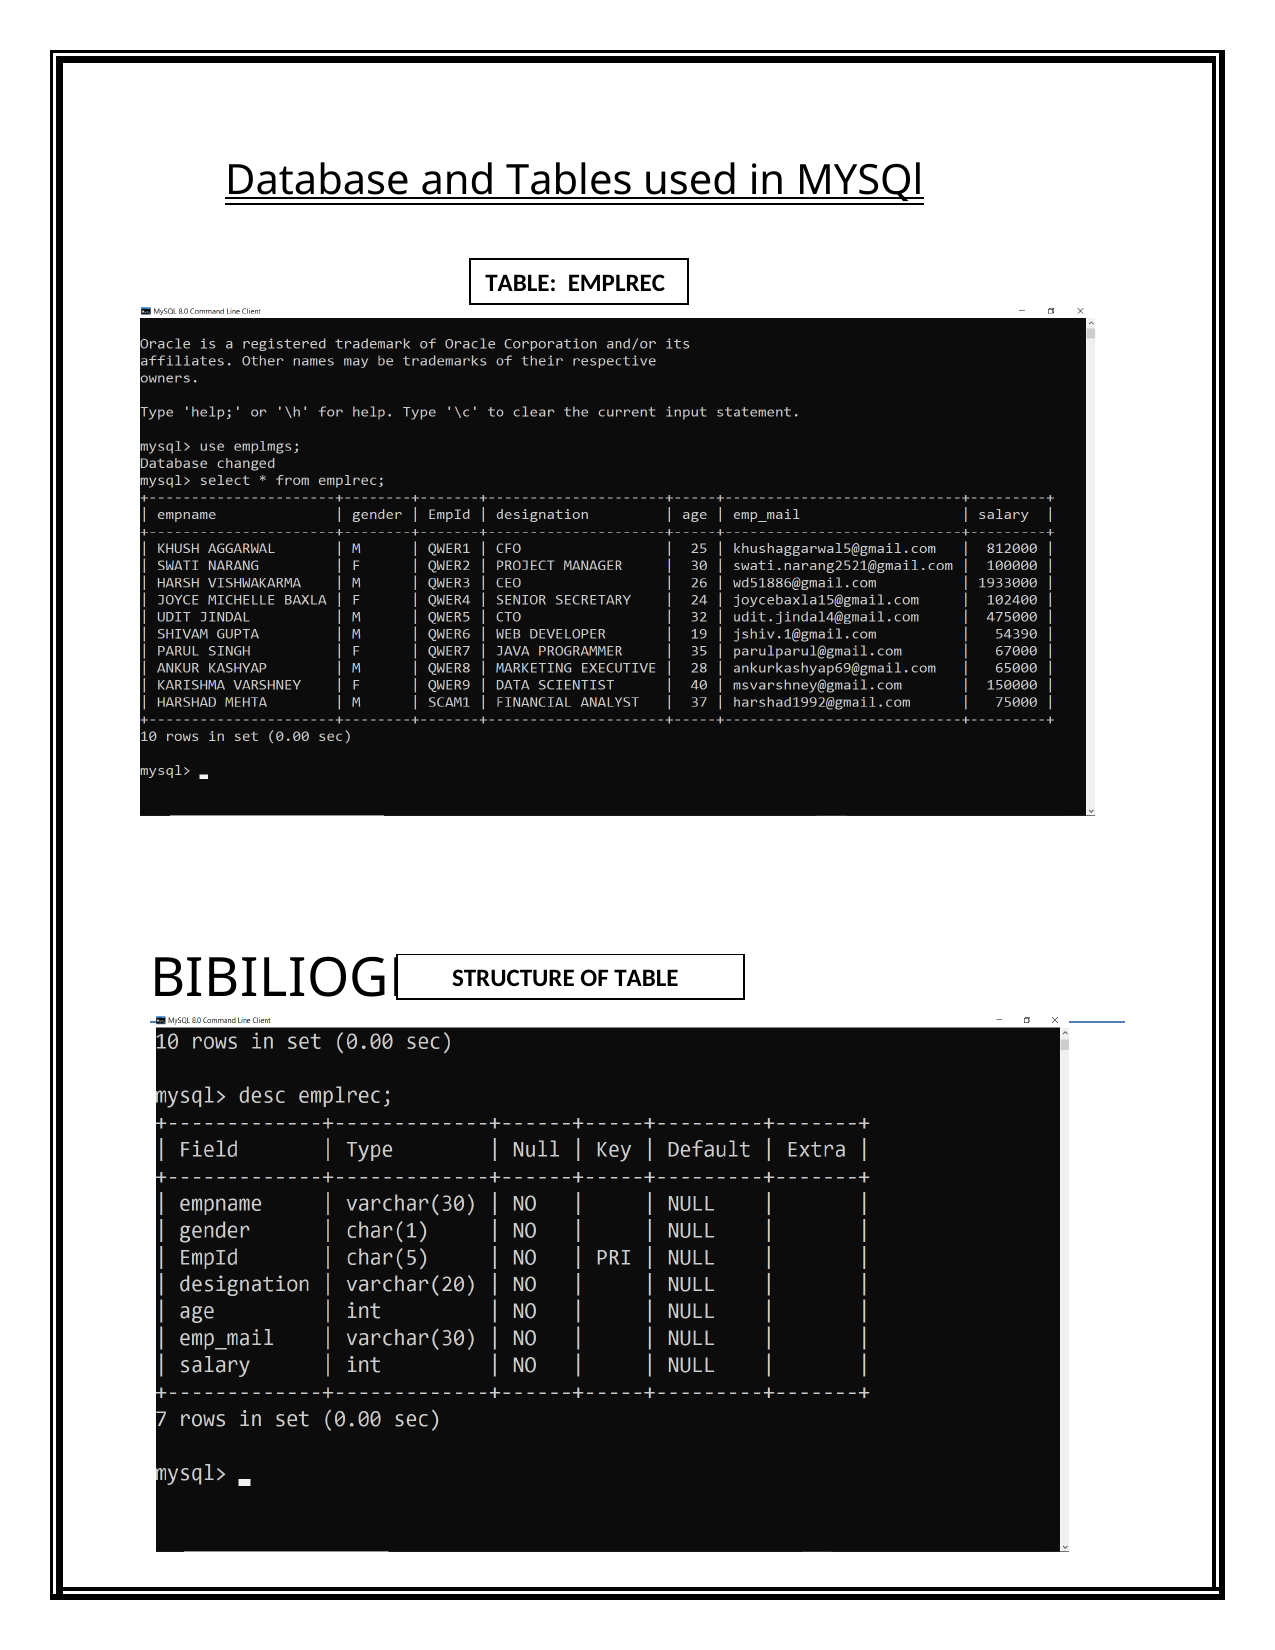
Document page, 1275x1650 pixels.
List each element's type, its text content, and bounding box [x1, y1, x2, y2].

text Database and Tables used in MYSQl [150, 150, 1125, 207]
title BIBILIOGRAPHY [150, 939, 1125, 1021]
picture [140, 304, 1096, 816]
picture [156, 1014, 1069, 1552]
